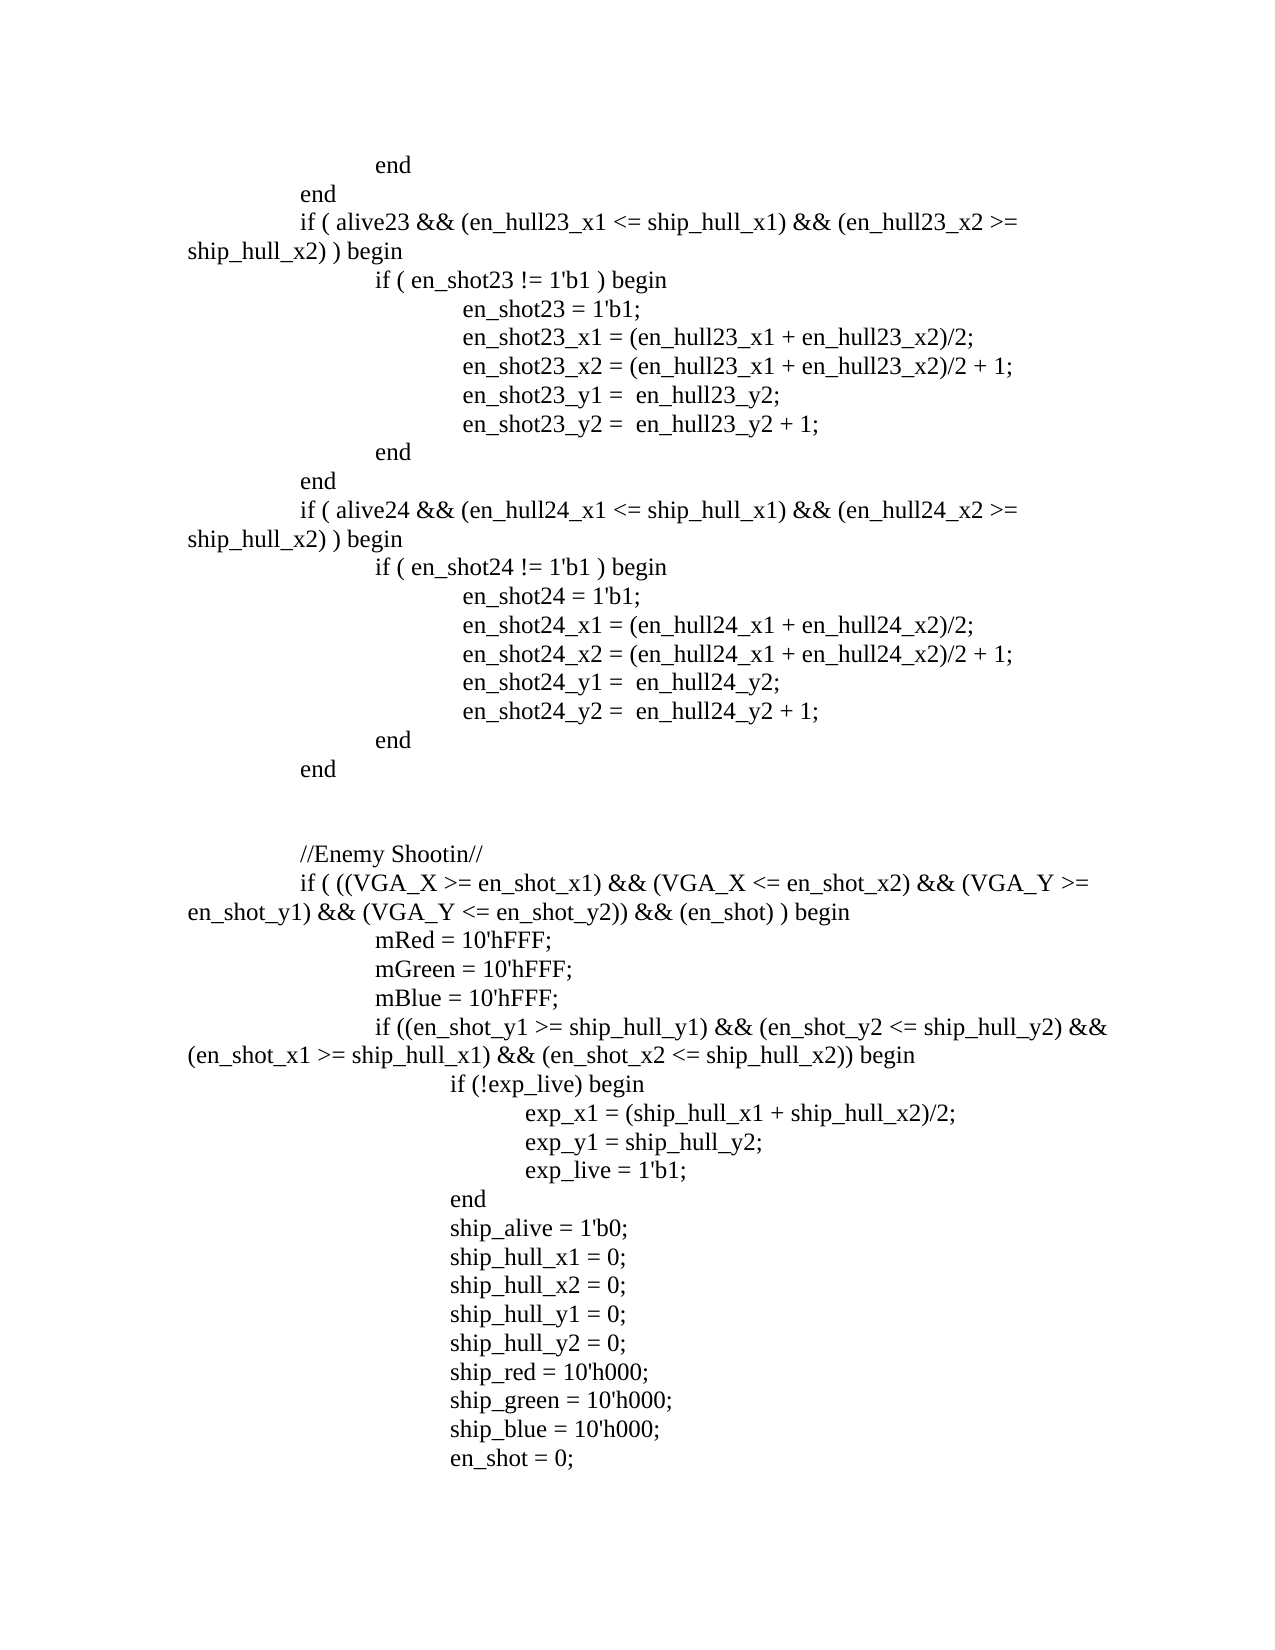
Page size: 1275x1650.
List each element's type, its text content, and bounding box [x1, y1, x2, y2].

text ship_blue = 10'h000; [187, 1414, 1125, 1443]
text exp_x1 = (ship_hull_x1 + ship_hull_x2)/2; [187, 1098, 1125, 1127]
text end [187, 754, 1125, 782]
text ship_hull_y2 = 0; [187, 1328, 1125, 1357]
text if ( en_shot24 != 1'b1 ) begin [187, 552, 1125, 581]
text en_shot = 0; [187, 1443, 1125, 1472]
text //Enemy Shootin// [187, 839, 1125, 868]
text end [187, 179, 1125, 207]
text en_shot24_x1 = (en_hull24_x1 + en_hull24_x2)/2; [187, 610, 1125, 639]
text end [187, 150, 1125, 179]
text exp_live = 1'b1; [187, 1156, 1125, 1184]
text exp_y1 = ship_hull_y2; [187, 1127, 1125, 1156]
text end [187, 725, 1125, 754]
text mBlue = 10'hFFF; [187, 983, 1125, 1012]
text if ( ((VGA_X >= en_shot_x1) && (VGA_X <= en_shot_x2) && (VGA_Y >= en_shot_y1) && (VGA_Y <= en_shot_y2)) && (en_shot) ) begin [187, 868, 1125, 926]
text if ((en_shot_y1 >= ship_hull_y1) && (en_shot_y2 <= ship_hull_y2) && (en_shot_x1 >= ship_hull_x1) && (en_shot_x2 <= ship_hull_x2)) begin [187, 1012, 1125, 1069]
text en_shot24_y2 = en_hull24_y2 + 1; [187, 696, 1125, 725]
text mGreen = 10'hFFF; [187, 954, 1125, 983]
text ship_red = 10'h000; [187, 1357, 1125, 1386]
text en_shot23 = 1'b1; [187, 294, 1125, 322]
text end [187, 1184, 1125, 1213]
text en_shot23_y2 = en_hull23_y2 + 1; [187, 409, 1125, 437]
text en_shot23_y1 = en_hull23_y2; [187, 380, 1125, 409]
text ship_green = 10'h000; [187, 1386, 1125, 1414]
text ship_alive = 1'b0; [187, 1213, 1125, 1242]
text en_shot23_x1 = (en_hull23_x1 + en_hull23_x2)/2; [187, 322, 1125, 351]
text mRed = 10'hFFF; [187, 926, 1125, 954]
text en_shot24_x2 = (en_hull24_x1 + en_hull24_x2)/2 + 1; [187, 639, 1125, 667]
text if (!exp_live) begin [187, 1069, 1125, 1098]
text if ( alive24 && (en_hull24_x1 <= ship_hull_x1) && (en_hull24_x2 >= ship_hull_x2) ) begin [187, 495, 1125, 552]
text end [187, 437, 1125, 466]
text ship_hull_x2 = 0; [187, 1271, 1125, 1299]
text end [187, 466, 1125, 495]
text if ( alive23 && (en_hull23_x1 <= ship_hull_x1) && (en_hull23_x2 >= ship_hull_x2) ) begin [187, 207, 1125, 265]
text ship_hull_x1 = 0; [187, 1242, 1125, 1271]
text en_shot24 = 1'b1; [187, 581, 1125, 610]
text ship_hull_y1 = 0; [187, 1299, 1125, 1328]
text en_shot24_y1 = en_hull24_y2; [187, 667, 1125, 696]
text if ( en_shot23 != 1'b1 ) begin [187, 265, 1125, 294]
text en_shot23_x2 = (en_hull23_x1 + en_hull23_x2)/2 + 1; [187, 351, 1125, 380]
